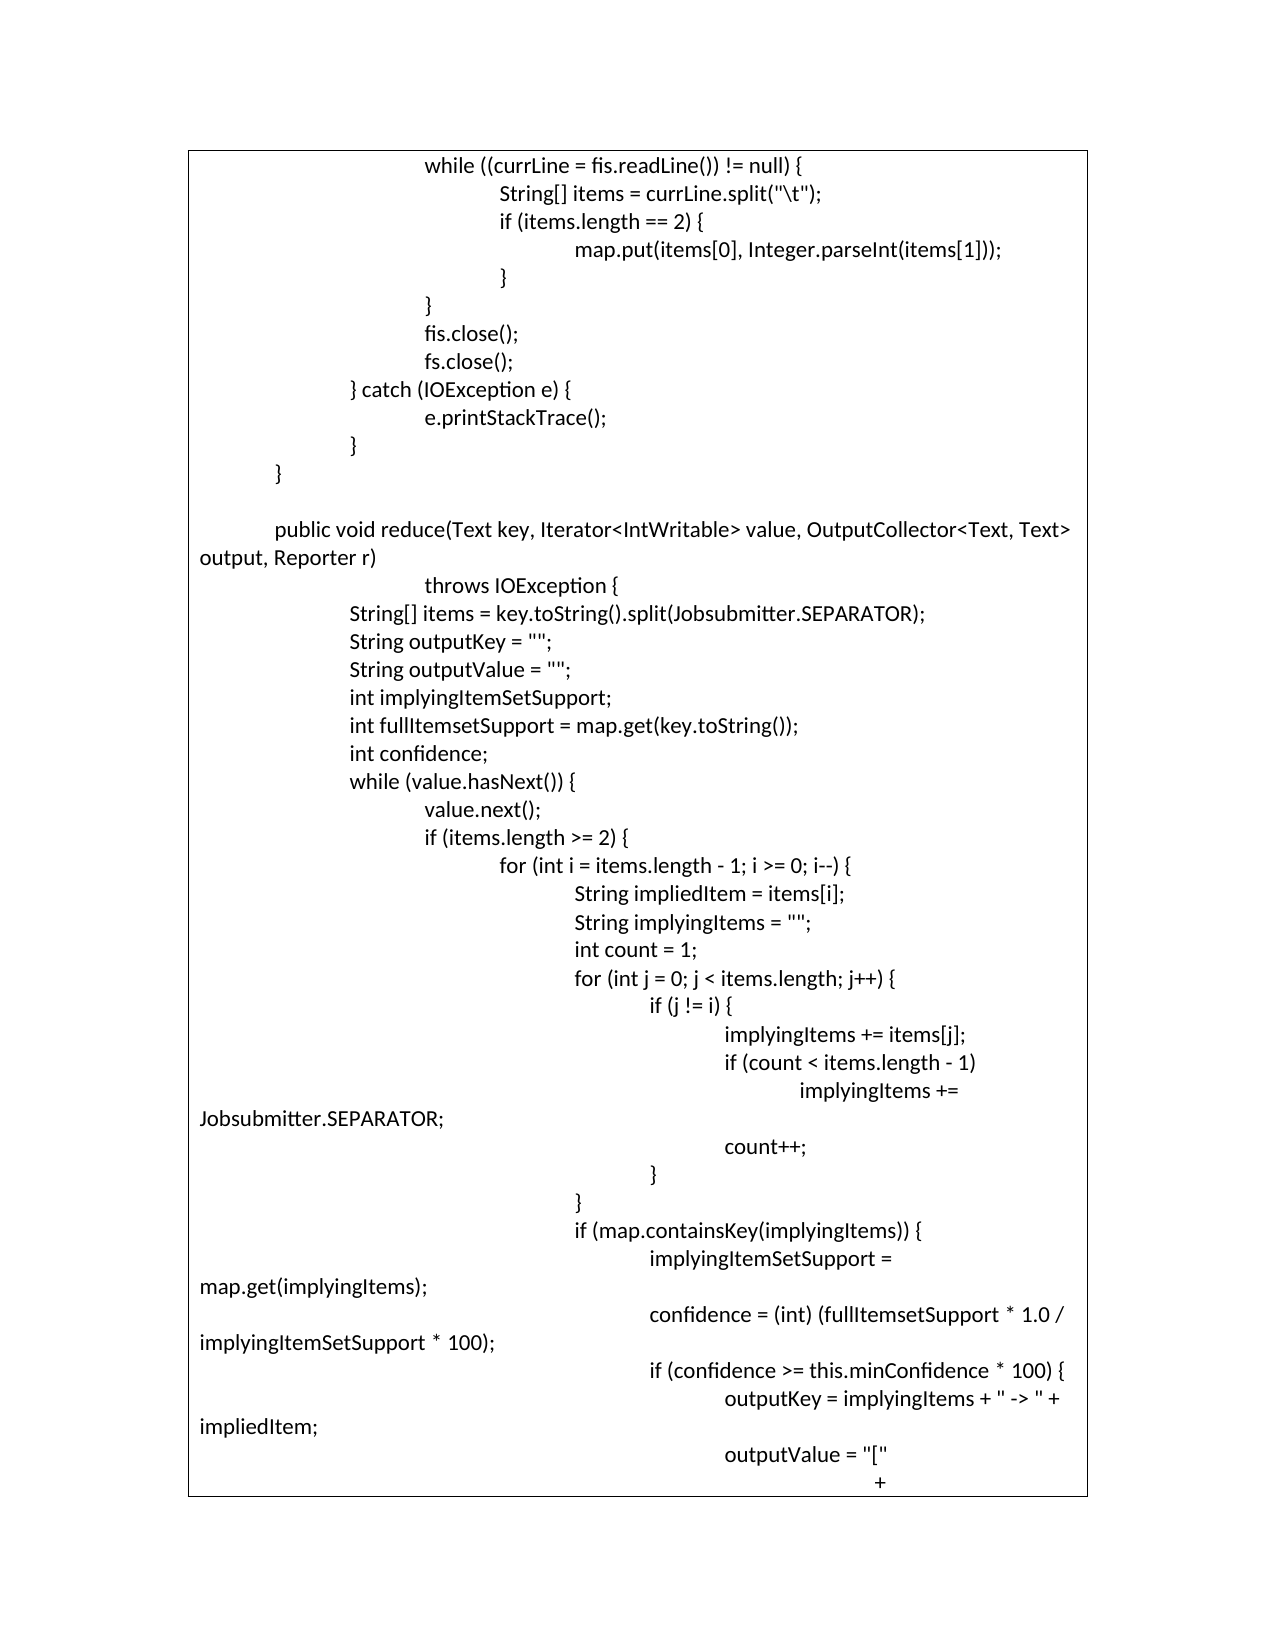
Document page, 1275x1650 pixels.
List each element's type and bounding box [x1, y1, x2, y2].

table_header [189, 151, 1087, 1496]
